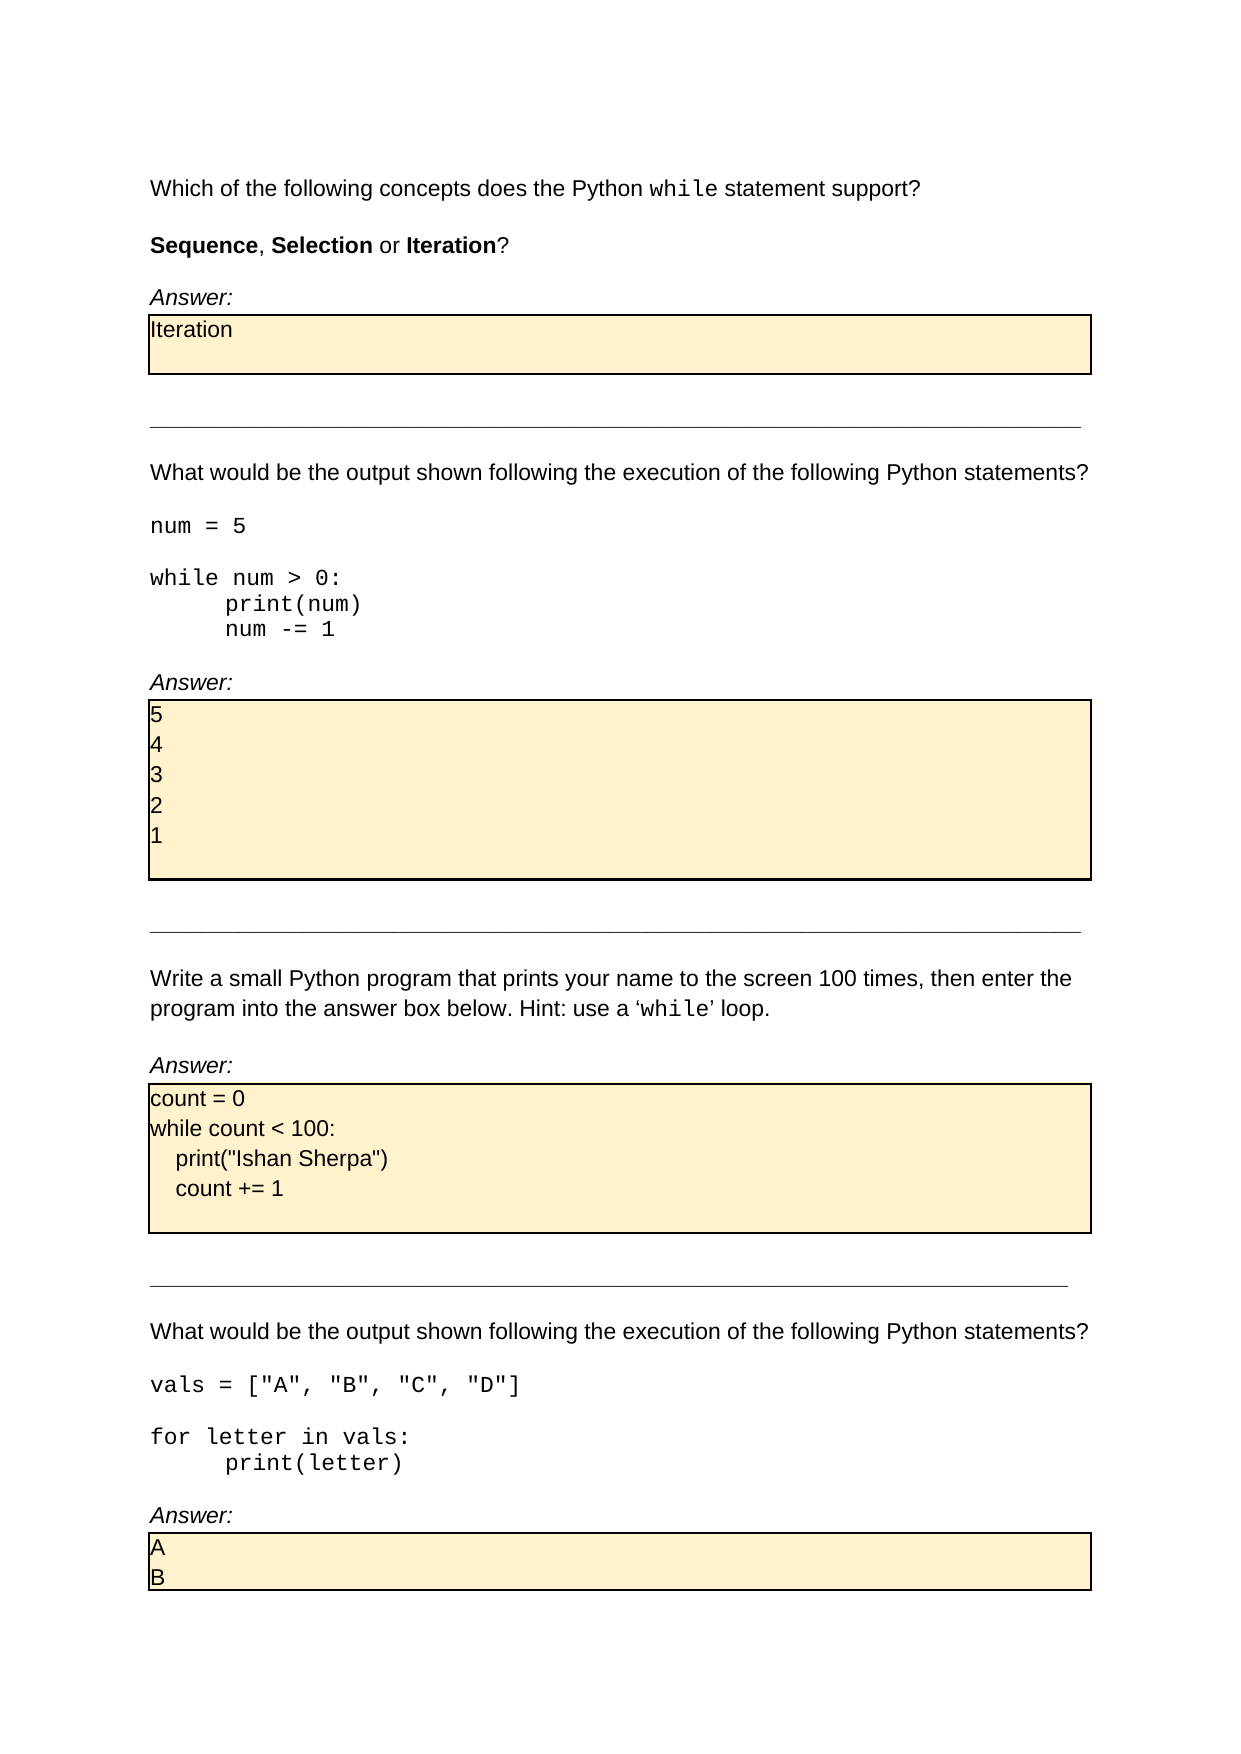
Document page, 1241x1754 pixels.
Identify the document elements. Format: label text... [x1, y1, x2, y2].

text count += 1 [150, 1173, 1090, 1202]
text Answer: [150, 1052, 1090, 1079]
text Answer: [150, 669, 1090, 695]
text while num > 0: [150, 566, 1090, 592]
text while count < 100: [150, 1113, 1090, 1141]
text Which of the following concepts does the Python while statement support? [150, 175, 1090, 203]
text What would be the output shown following the execution of the following Python statements? [150, 459, 1090, 485]
text 3 [150, 759, 1090, 788]
text Answer: [150, 1502, 1090, 1528]
text A [150, 1534, 1090, 1561]
text num = 5 [150, 514, 1090, 540]
text 2 [150, 789, 1090, 818]
text Answer: [150, 284, 1090, 310]
text 5 [150, 701, 1090, 727]
text 4 [150, 729, 1090, 758]
text 1 [150, 820, 1090, 848]
text print("Ishan Sherpa") [150, 1143, 1090, 1171]
text Write a small Python program that prints your name to the screen 100 times, then enter the program into the answer box below. Hint: use a ‘while’ loop. [150, 964, 1090, 1023]
text Iteration [150, 316, 1090, 342]
text print(num) [150, 592, 1090, 618]
text num -= 1 [150, 618, 1090, 644]
text count = 0 [150, 1085, 1090, 1111]
text print(letter) [150, 1451, 1090, 1477]
text _________________________________________________________________________ [150, 404, 1090, 430]
text What would be the output shown following the execution of the following Python statements? [150, 1318, 1090, 1344]
text _________________________________________________________________________ [150, 909, 1090, 936]
text B [150, 1562, 1090, 1589]
text for letter in vals: [150, 1425, 1090, 1451]
text vals = ["A", "B", "C", "D"] [150, 1373, 1090, 1399]
text ________________________________________________________________________ [150, 1263, 1090, 1289]
text Sequence, Selection or Iteration? [150, 232, 1090, 259]
